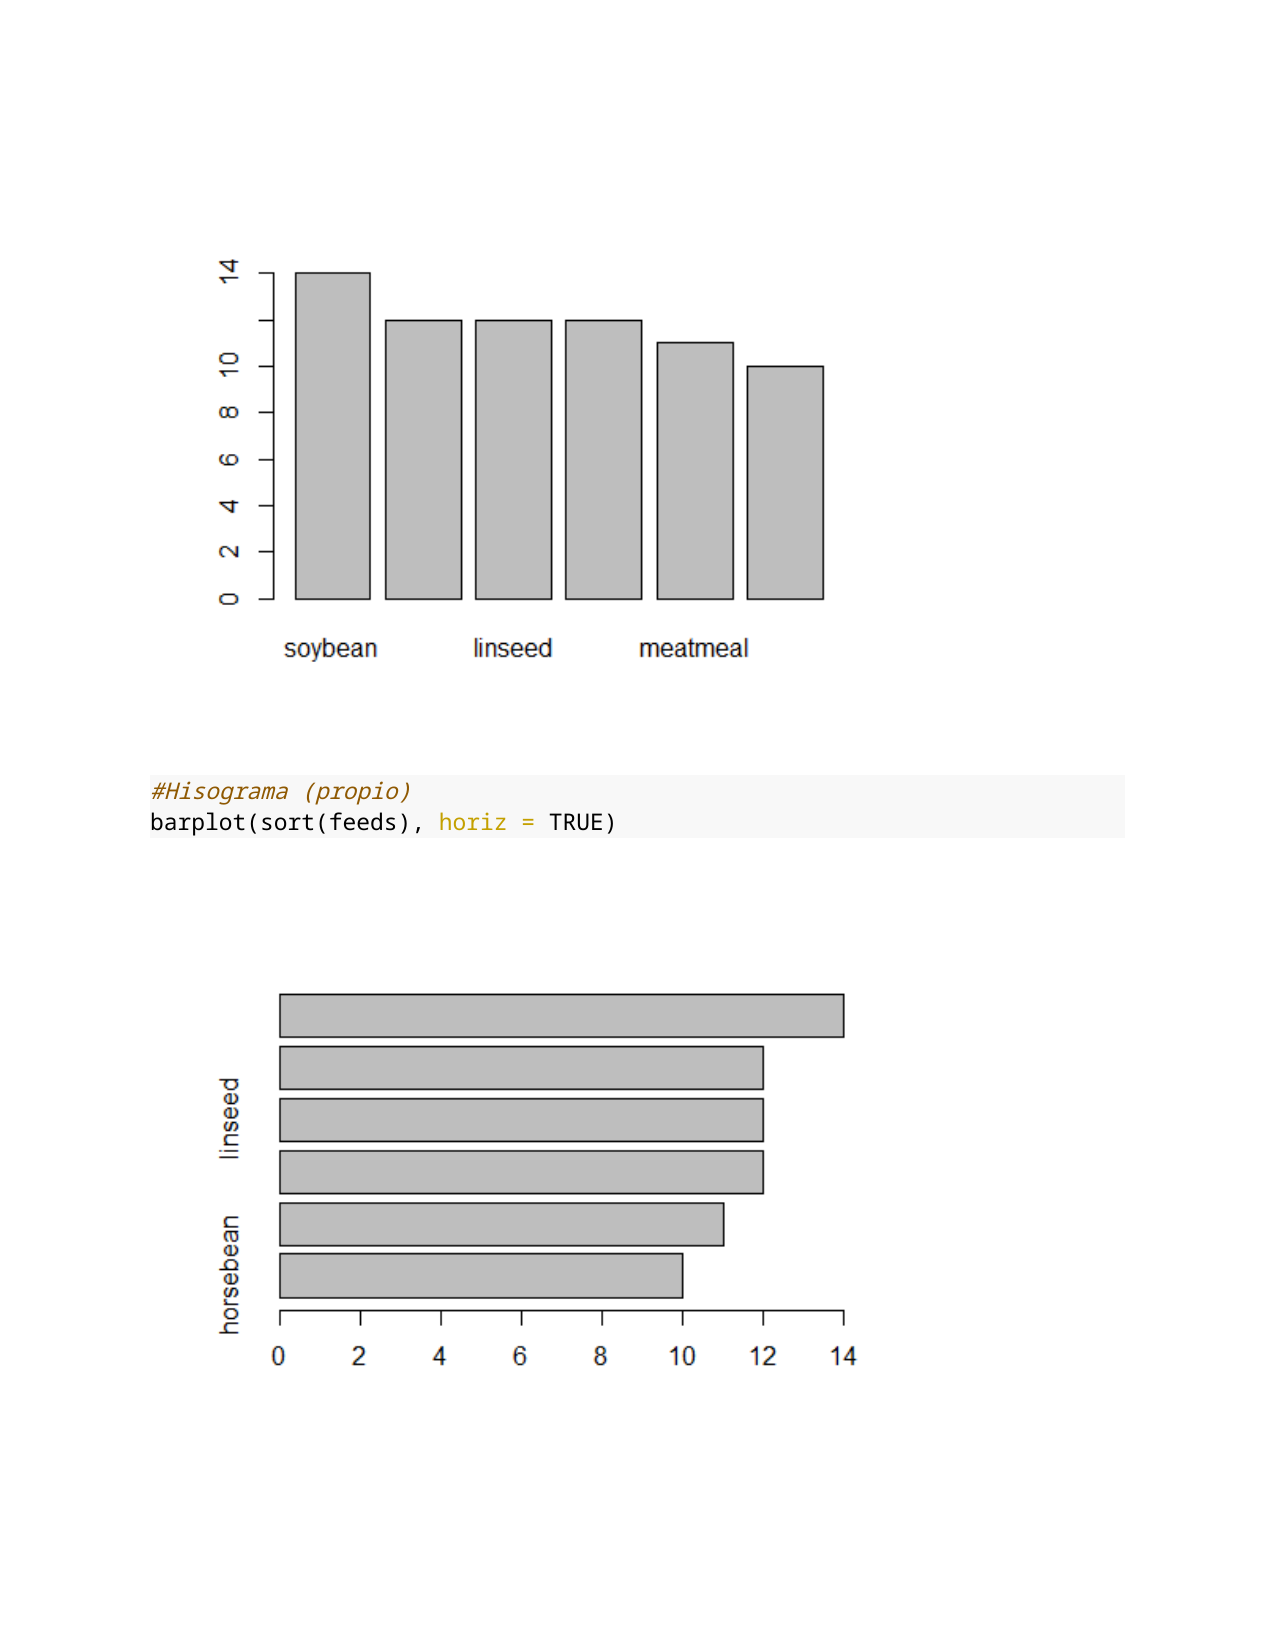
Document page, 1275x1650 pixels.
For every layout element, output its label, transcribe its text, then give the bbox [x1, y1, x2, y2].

picture [150, 150, 908, 757]
text #Hisograma (propio) barplot(sort(feeds), horiz = TRUE) [411, 775, 1125, 838]
picture [150, 858, 908, 1465]
